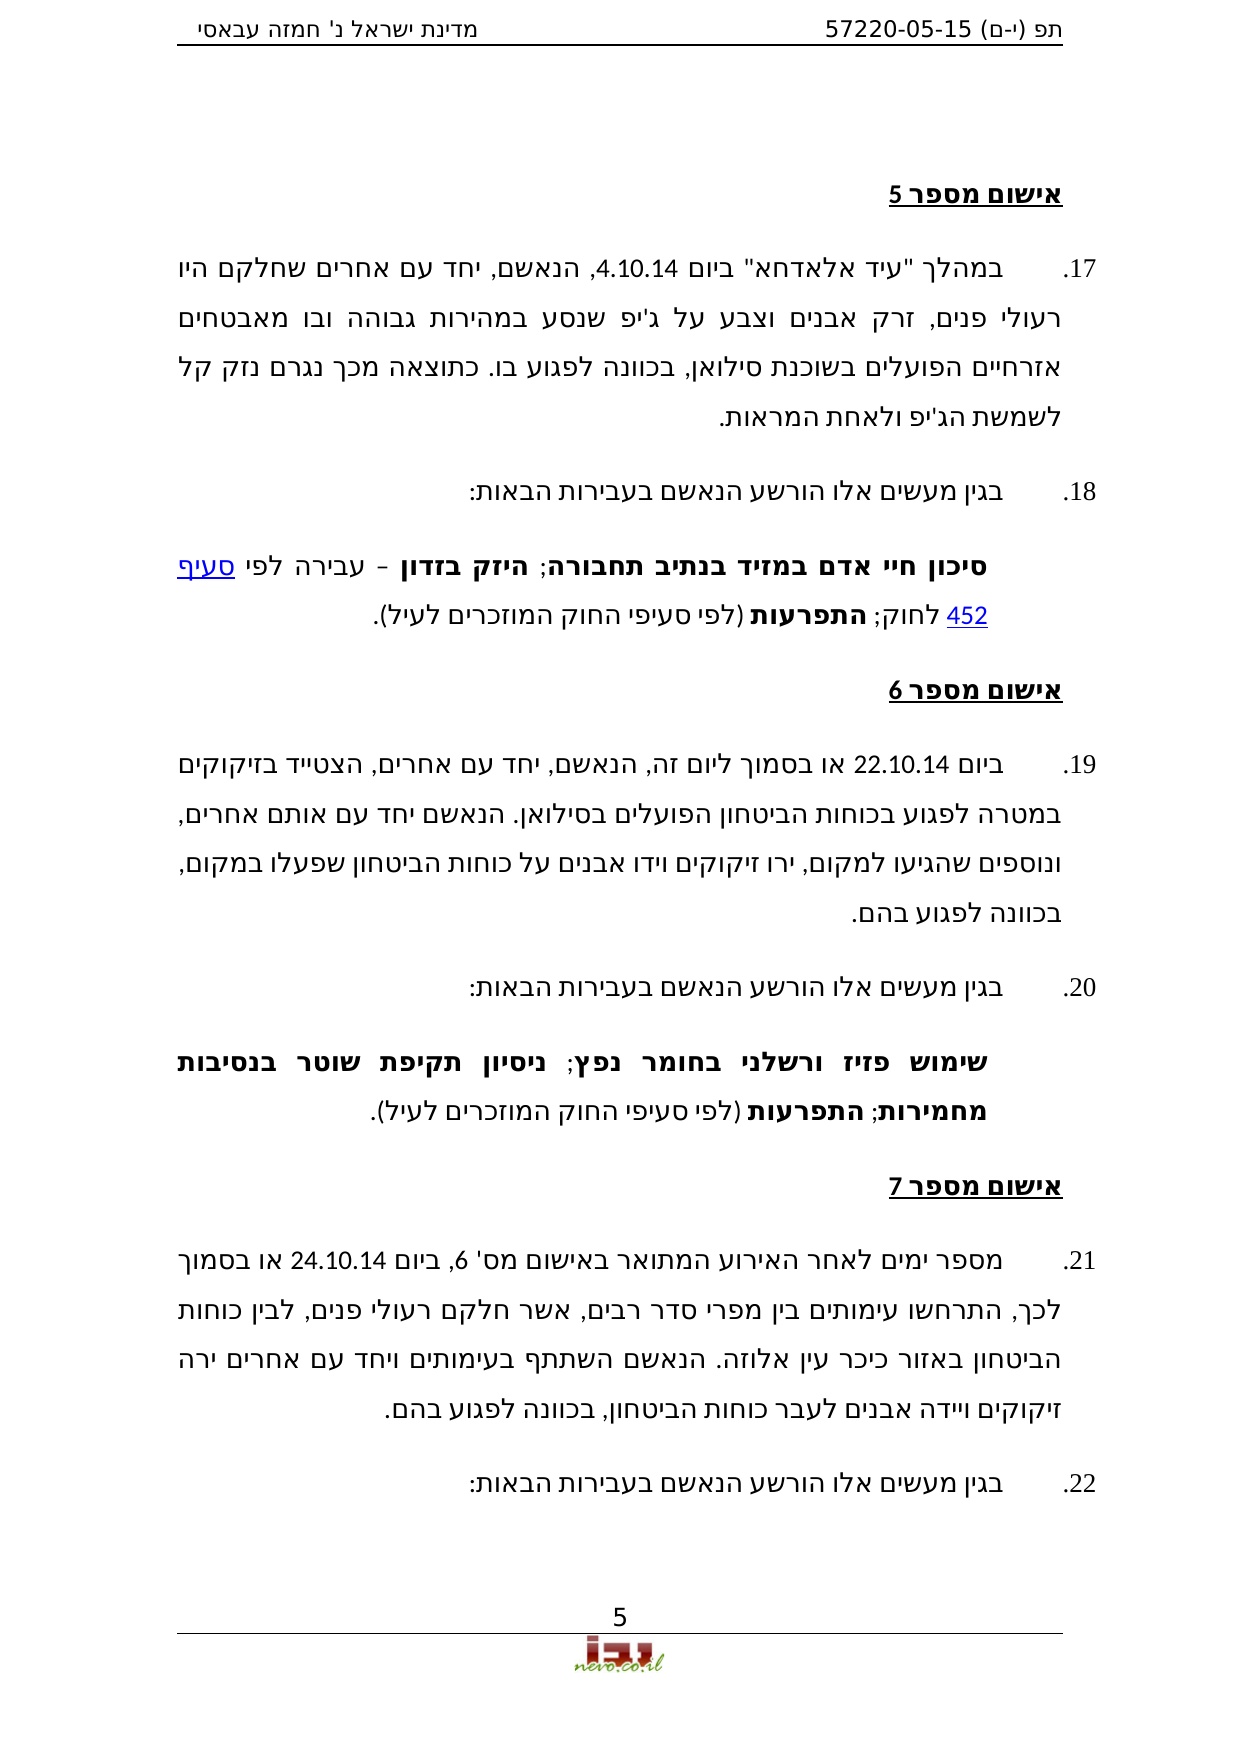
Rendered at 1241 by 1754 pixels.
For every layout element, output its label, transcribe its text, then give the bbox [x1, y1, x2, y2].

list בגין מעשים אלו הורשע הנאשם בעבירות הבאות: [177, 474, 1062, 508]
text אישום מספר 5 [177, 177, 1063, 210]
list בגין מעשים אלו הורשע הנאשם בעבירות הבאות: [177, 1466, 1062, 1499]
list ביום 22.10.14 או בסמוך ליום זה, הנאשם, יחד עם אחרים, הצטייד בזיקוקים במטרה לפגוע בכוחות הביטחון הפועלים בסילואן. הנאשם יחד עם אותם אחרים, ונוספים שהגיעו למקום, ירו זיקוקים וידו אבנים על כוחות הביטחון שפעלו במקום, בכוונה לפגוע בהם. [177, 747, 1062, 929]
text סיכון חיי אדם במזיד בנתיב תחבורה; היזק בזדון – עבירה לפי סעיף 452 לחוק; התפרעות (לפי סעיפי החוק המוזכרים לעיל). [177, 549, 988, 632]
list בגין מעשים אלו הורשע הנאשם בעבירות הבאות: [177, 970, 1062, 1003]
text שימוש פזיז ורשלני בחומר נפץ; ניסיון תקיפת שוטר בנסיבות מחמירות; התפרעות (לפי סעיפי החוק המוזכרים לעיל). [177, 1045, 988, 1127]
list מספר ימים לאחר האירוע המתואר באישום מס' 6, ביום 24.10.14 או בסמוך לכך, התרחשו עימותים בין מפרי סדר רבים, אשר חלקם רעולי פנים, לבין כוחות הביטחון באזור כיכר עין אלוזה. הנאשם השתתף בעימותים ויחד עם אחרים ירה זיקוקים ויידה אבנים לעבר כוחות הביטחון, בכוונה לפגוע בהם. [177, 1243, 1062, 1425]
text אישום מספר 7 [177, 1169, 1063, 1202]
text אישום מספר 6 [177, 673, 1063, 706]
list במהלך "עיד אלאדחא" ביום 4.10.14, הנאשם, יחד עם אחרים שחלקם היו רעולי פנים, זרק אבנים וצבע על ג'יפ שנסע במהירות גבוהה ובו מאבטחים אזרחיים הפועלים בשוכנת סילואן, בכוונה לפגוע בו. כתוצאה מכך נגרם נזק קל לשמשת הג'יפ ולאחת המראות. [177, 252, 1062, 433]
picture [574, 1635, 666, 1673]
